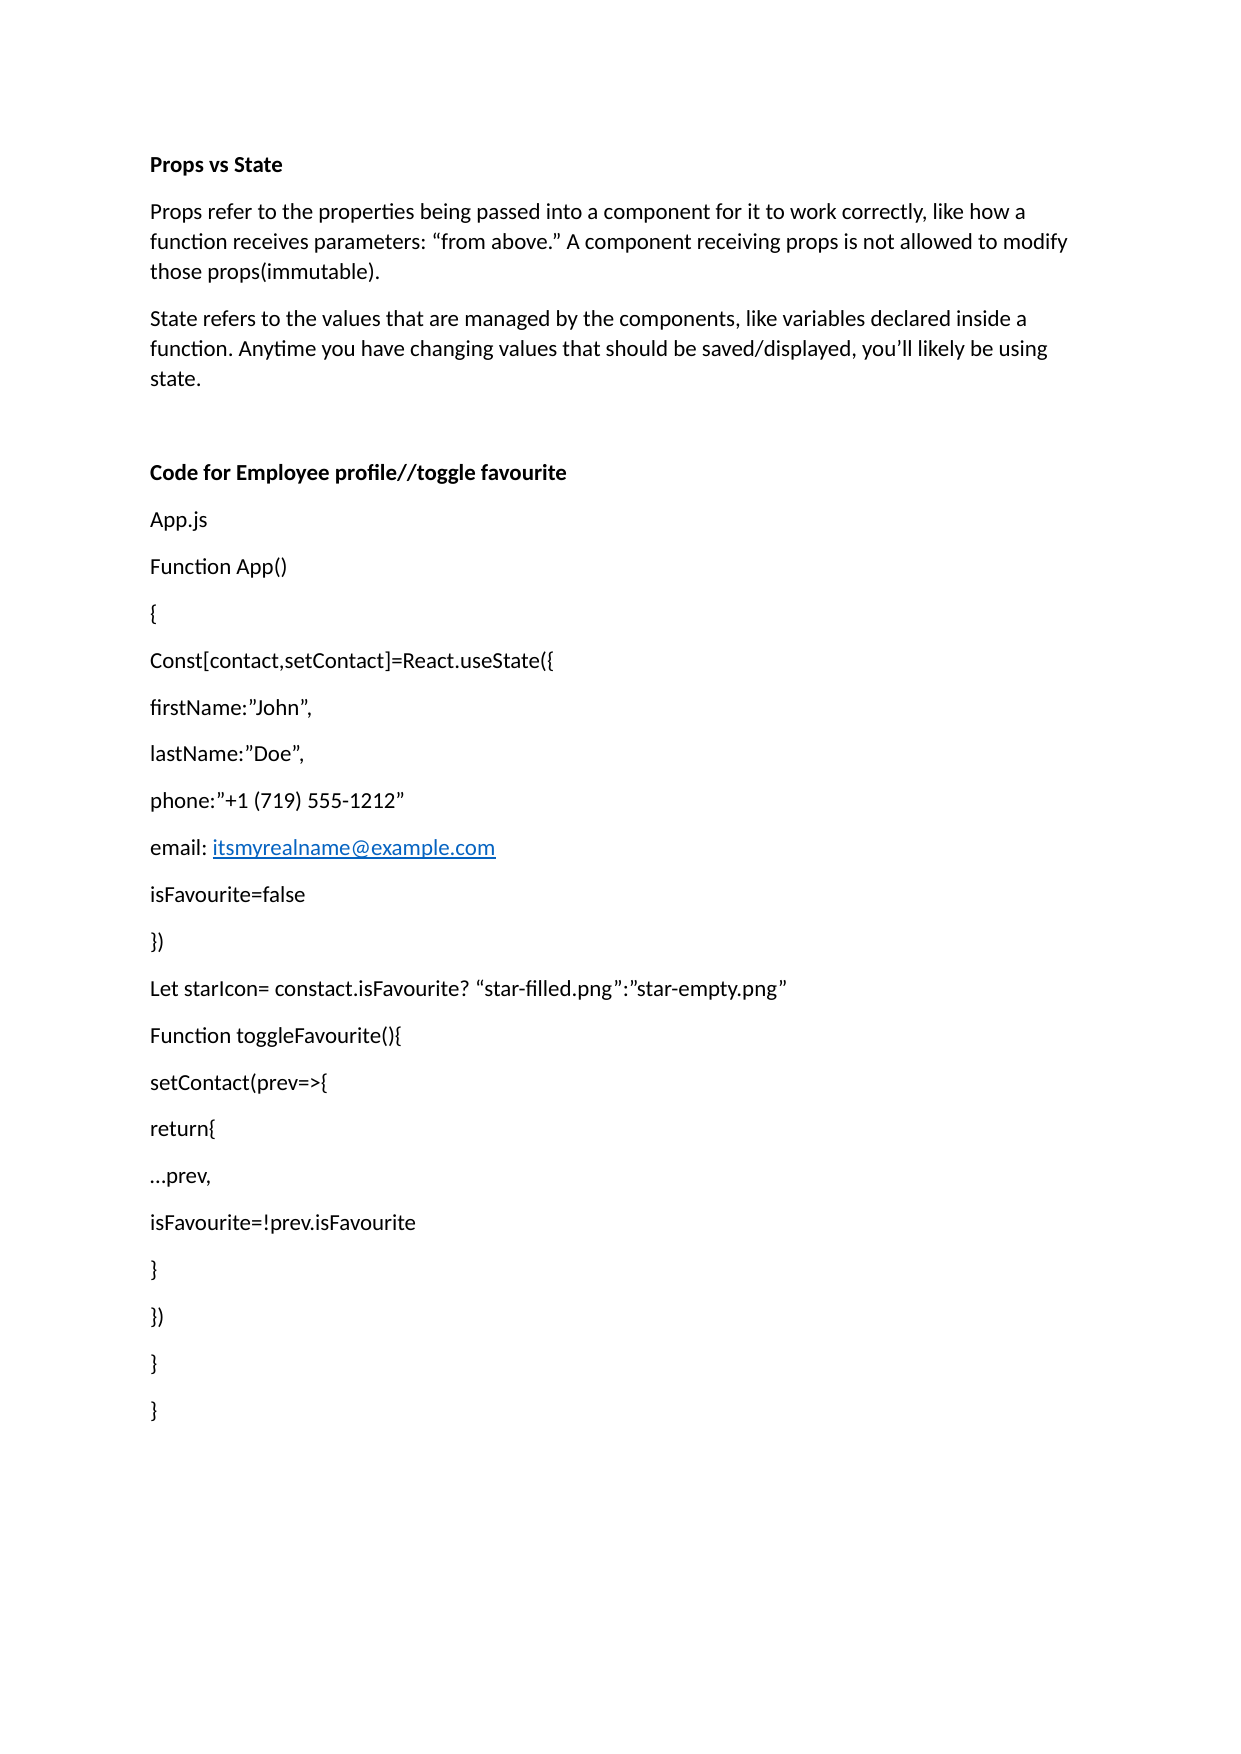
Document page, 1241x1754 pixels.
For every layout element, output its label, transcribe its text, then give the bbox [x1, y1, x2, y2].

text isFavourite=false [150, 880, 1090, 908]
text firstName:”John”, [150, 693, 1090, 721]
text Let starIcon= constact.isFavourite? “star-filled.png”:”star-empty.png” [150, 974, 1090, 1002]
text } [150, 1396, 1090, 1424]
text isFavourite=!prev.isFavourite [150, 1208, 1090, 1236]
text }) [150, 1302, 1090, 1330]
text email: itsmyrealname@example.com [150, 833, 1090, 861]
text Const[contact,setContact]=React.useState({ [150, 646, 1090, 674]
text Code for Employee profile//toggle favourite [150, 458, 1090, 486]
text setContact(prev=>{ [150, 1068, 1090, 1096]
text App.js [150, 505, 1090, 533]
text }) [150, 927, 1090, 955]
text Props vs State [150, 150, 1090, 178]
text Function App() [150, 552, 1090, 580]
text phone:”+1 (719) 555-1212” [150, 786, 1090, 814]
text { [150, 599, 1090, 627]
text …prev, [150, 1161, 1090, 1189]
text Props refer to the properties being passed into a component for it to work correctly, like how a function receives parameters: “from above.” A component receiving props is not allowed to modify those props(immutable). [150, 197, 1090, 285]
text return{ [150, 1114, 1090, 1143]
text lastName:”Doe”, [150, 739, 1090, 768]
text } [150, 1349, 1090, 1377]
text Function toggleFavourite(){ [150, 1021, 1090, 1049]
text } [150, 1255, 1090, 1283]
text State refers to the values that are managed by the components, like variables declared inside a function. Anytime you have changing values that should be saved/displayed, you’ll likely be using state. [150, 304, 1090, 393]
